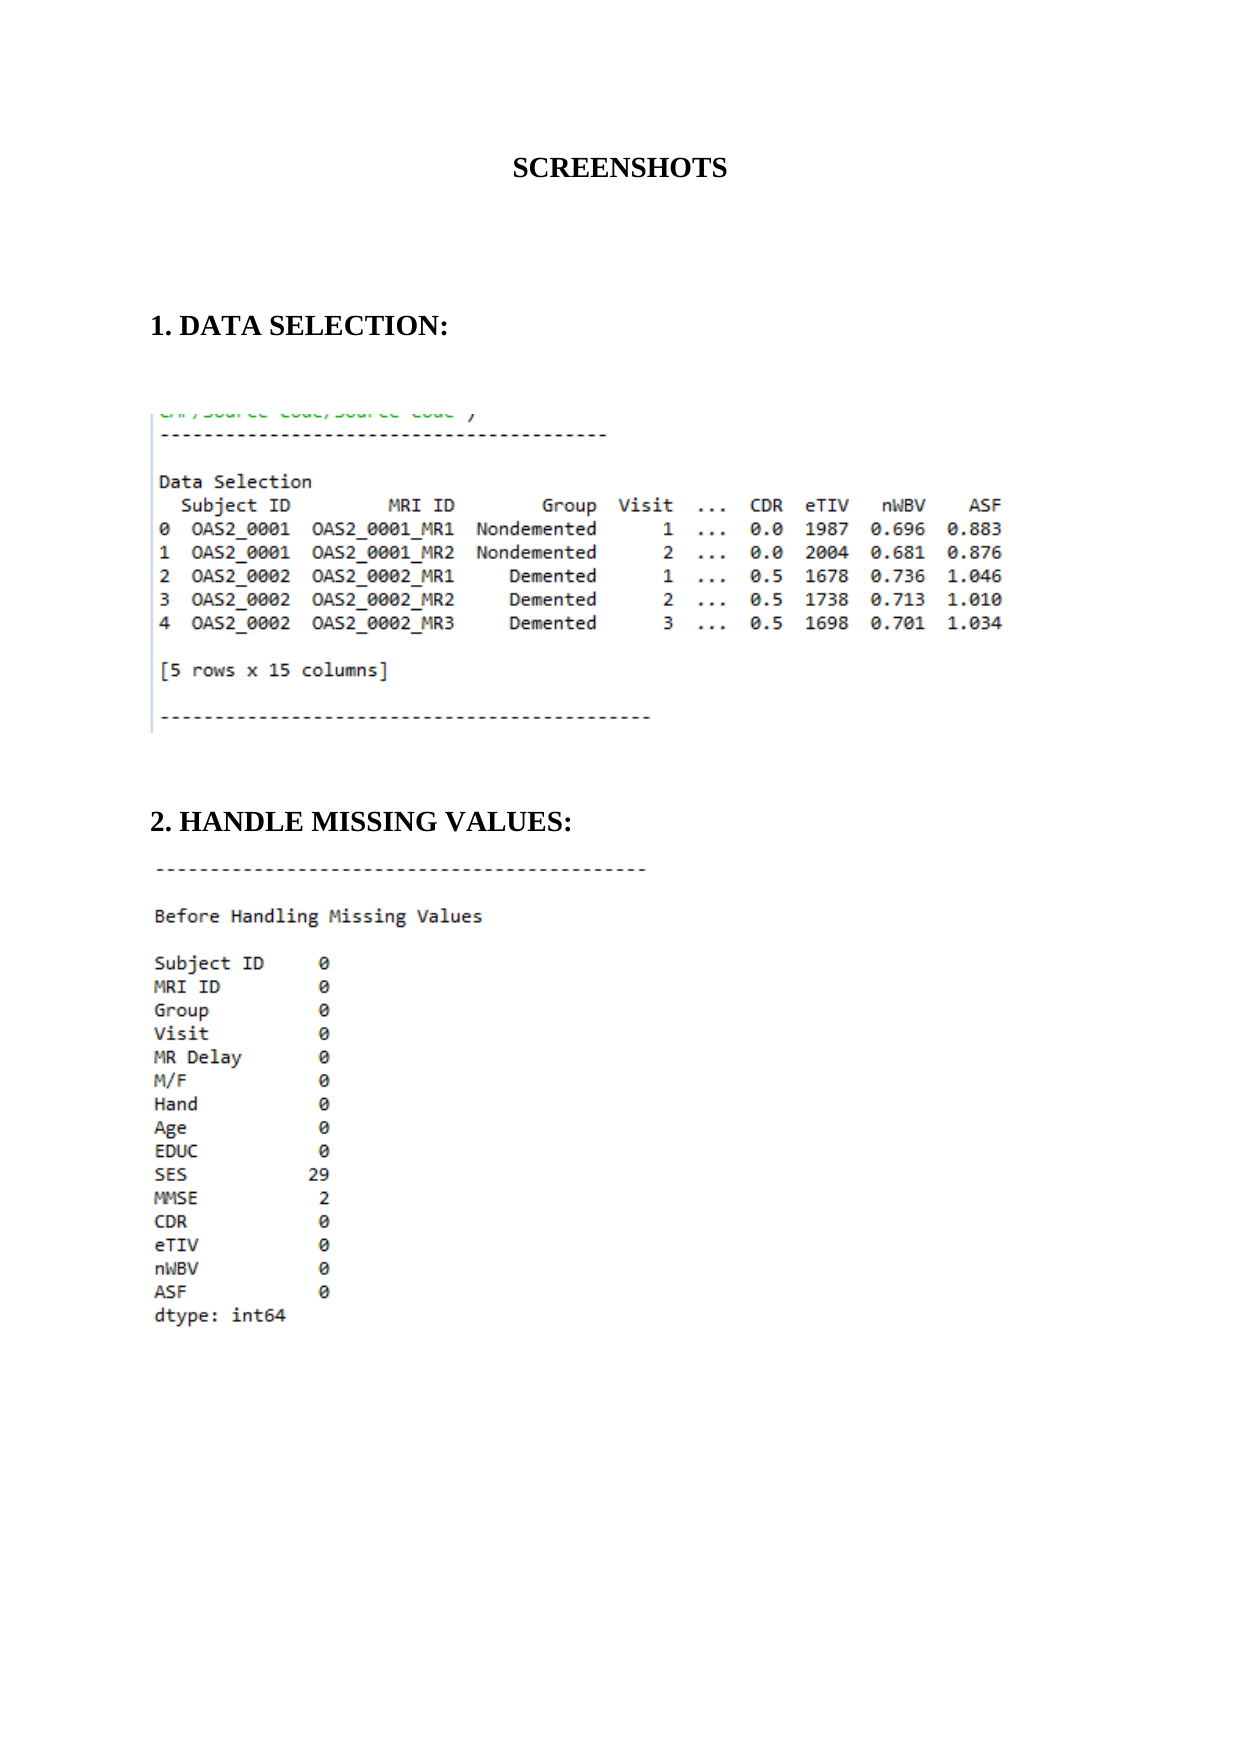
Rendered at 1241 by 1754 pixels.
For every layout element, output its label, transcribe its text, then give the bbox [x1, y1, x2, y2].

picture [150, 414, 1057, 733]
picture [150, 857, 829, 1361]
text SCREENSHOTS [150, 150, 1090, 183]
text 2. HANDLE MISSING VALUES: [150, 804, 1090, 838]
text 1. DATA SELECTION: [150, 308, 1090, 342]
